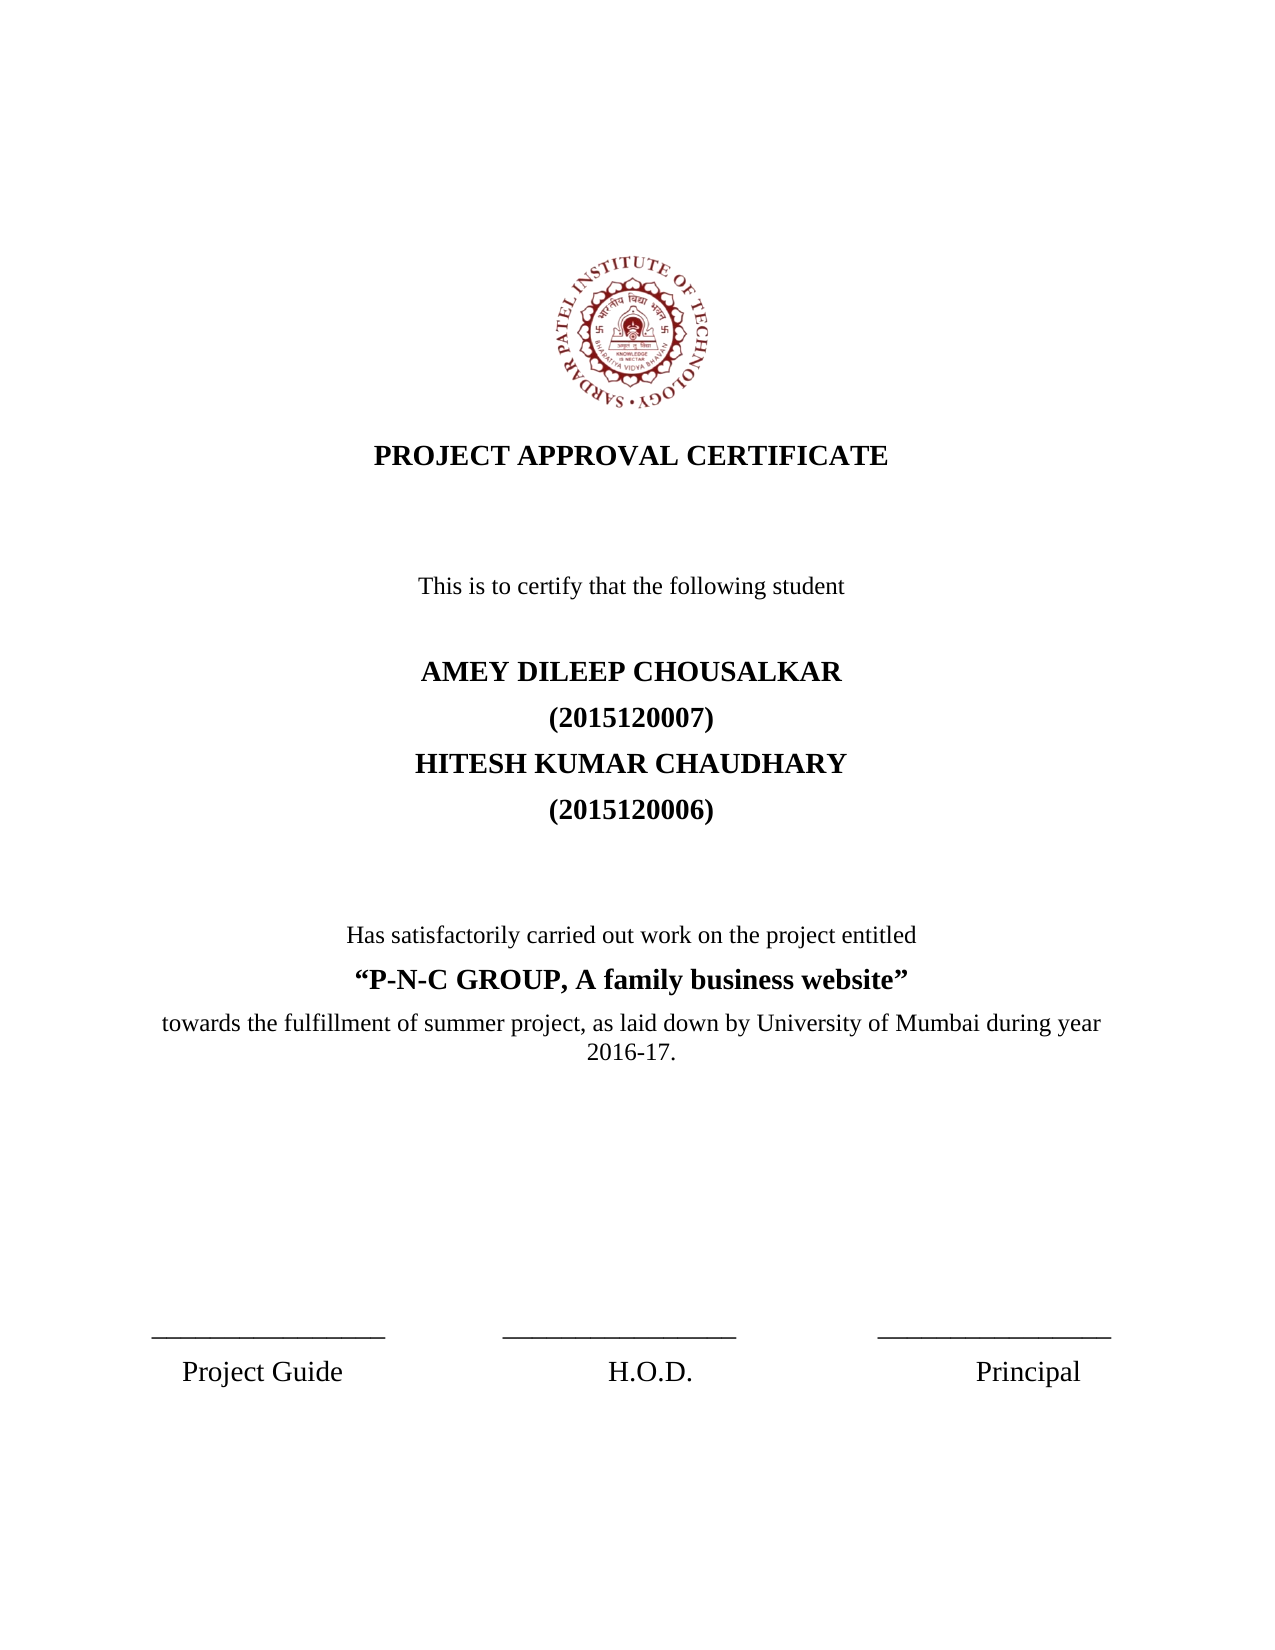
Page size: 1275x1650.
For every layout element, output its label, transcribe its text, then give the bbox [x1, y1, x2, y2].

subtitle (2015120006) [150, 792, 1113, 826]
text towards the fulfillment of summer project, as laid down by University of Mumbai during year 2016-17. [150, 1008, 1113, 1065]
text PROJECT APPROVAL CERTIFICATE [150, 438, 1113, 472]
text Has satisfactorily carried out work on the project entitled [150, 921, 1113, 949]
text ________________ ________________ ________________ [150, 1308, 1113, 1342]
subtitle HITESH KUMAR CHAUDHARY [150, 746, 1113, 779]
picture [537, 237, 726, 426]
text Project Guide H.O.D. Principal [150, 1354, 1113, 1388]
subtitle AMEY DILEEP CHOUSALKAR [150, 654, 1113, 687]
text This is to certify that the following student [150, 571, 1113, 600]
text “P-N-C GROUP, A family business website” [150, 962, 1113, 995]
subtitle (2015120007) [150, 700, 1113, 733]
